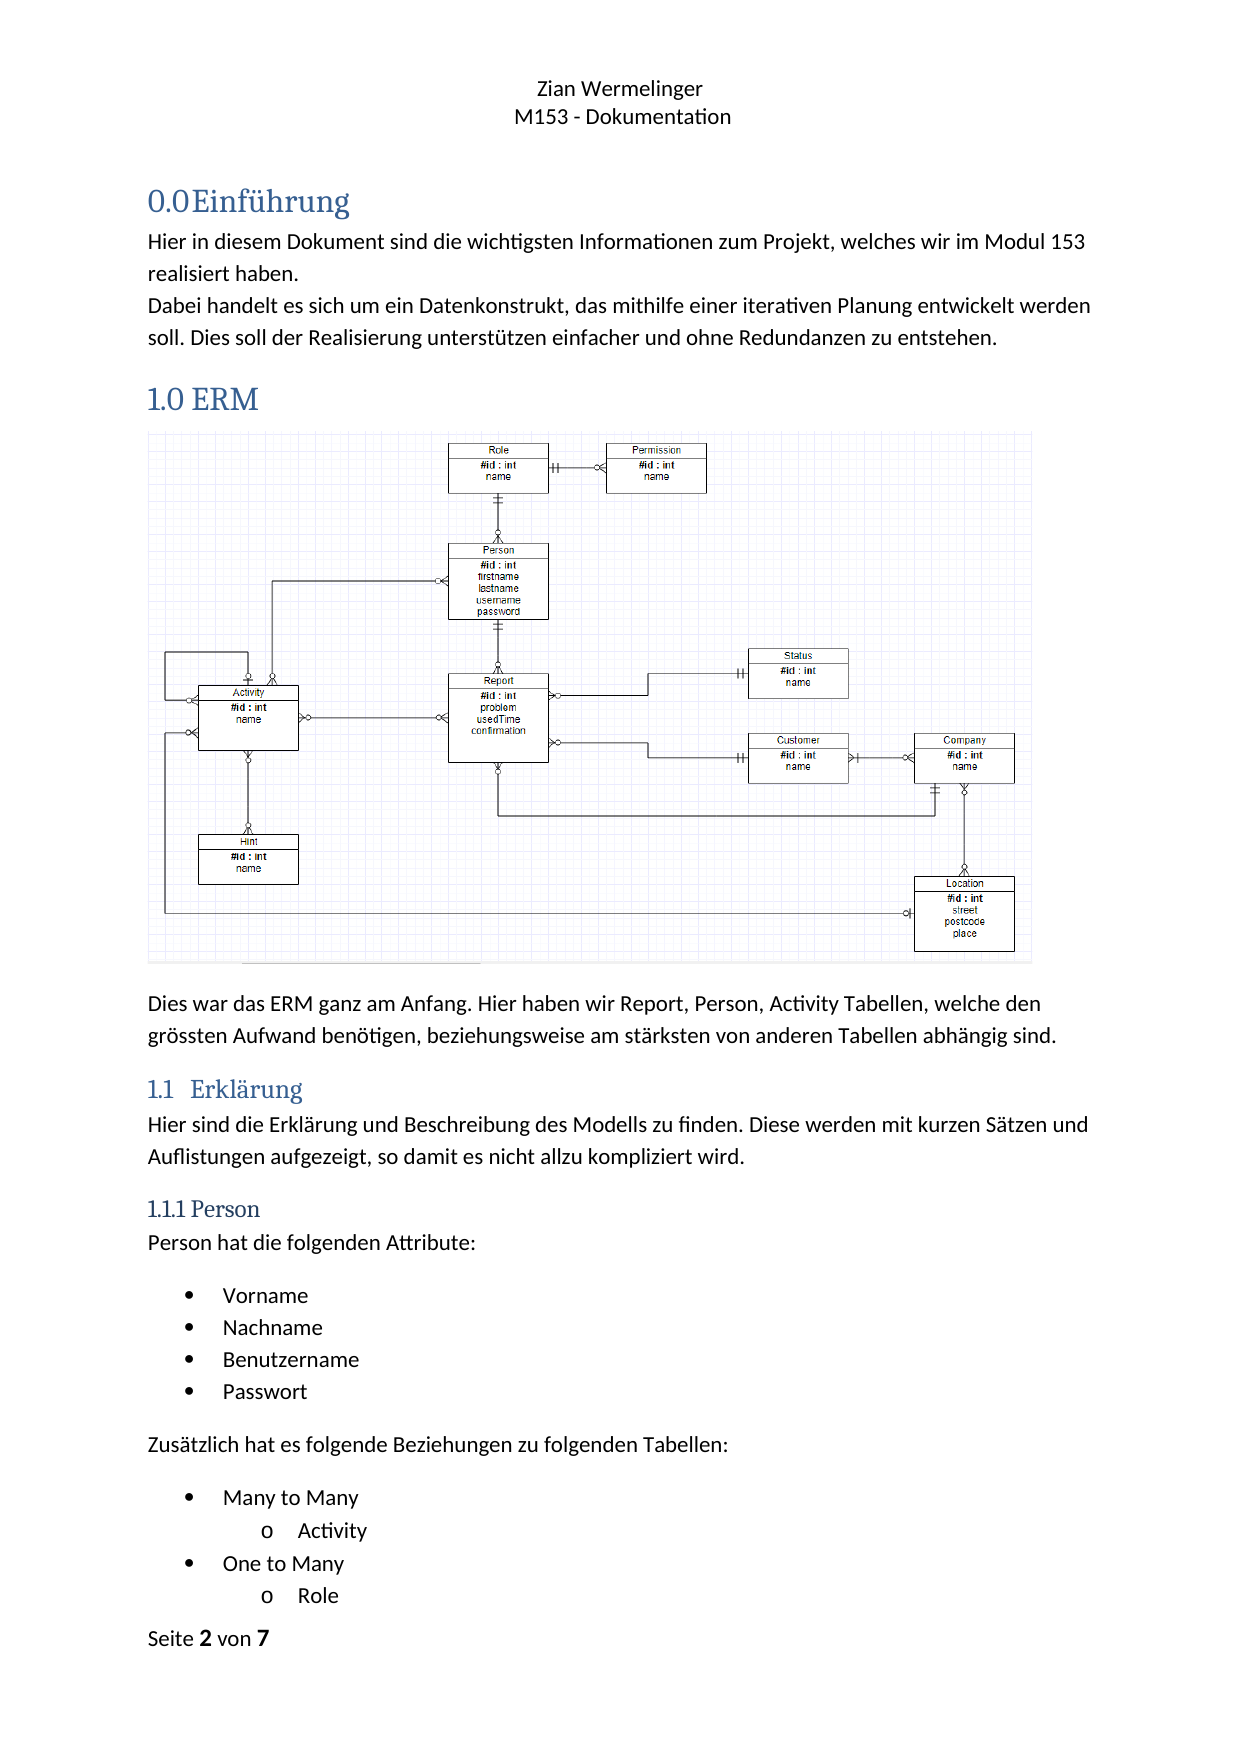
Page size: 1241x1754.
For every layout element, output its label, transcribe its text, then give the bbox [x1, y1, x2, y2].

list Activity [260, 1516, 1093, 1545]
list Benutzername [185, 1345, 1093, 1373]
subtitle Einführung [148, 183, 1093, 221]
text Person hat die folgenden Attribute: [148, 1228, 1093, 1256]
text Hier in diesem Dokument sind die wichtigsten Informationen zum Projekt, welches wir im Modul 153 realisiert haben. Dabei handelt es sich um ein Datenkonstrukt, das mithilfe einer iterativen Planung entwickelt werden soll. Dies soll der Realisierung unterstützen einfacher und ohne Redundanzen zu entstehen. [148, 227, 1093, 351]
list Passwort [185, 1377, 1093, 1406]
subtitle Erklärung [148, 1074, 1093, 1105]
list Nachname [185, 1313, 1093, 1341]
list Vorname [185, 1281, 1093, 1309]
text Zusätzlich hat es folgende Beziehungen zu folgenden Tabellen: [148, 1431, 1093, 1458]
subtitle 1.0 ERM [148, 381, 1093, 419]
list One to Many [185, 1549, 1093, 1577]
text Dies war das ERM ganz am Anfang. Hier haben wir Report, Person, Activity Tabellen, welche den grössten Aufwand benötigen, beziehungsweise am stärksten von anderen Tabellen abhängig sind. [148, 989, 1093, 1049]
list Many to Many [185, 1483, 1093, 1512]
subtitle 1.1.1 Person [148, 1195, 1093, 1224]
list Role [260, 1581, 1093, 1611]
picture [147, 424, 1033, 964]
text Hier sind die Erklärung und Beschreibung des Modells zu finden. Diese werden mit kurzen Sätzen und Auflistungen aufgezeigt, so damit es nicht allzu kompliziert wird. [148, 1110, 1093, 1170]
